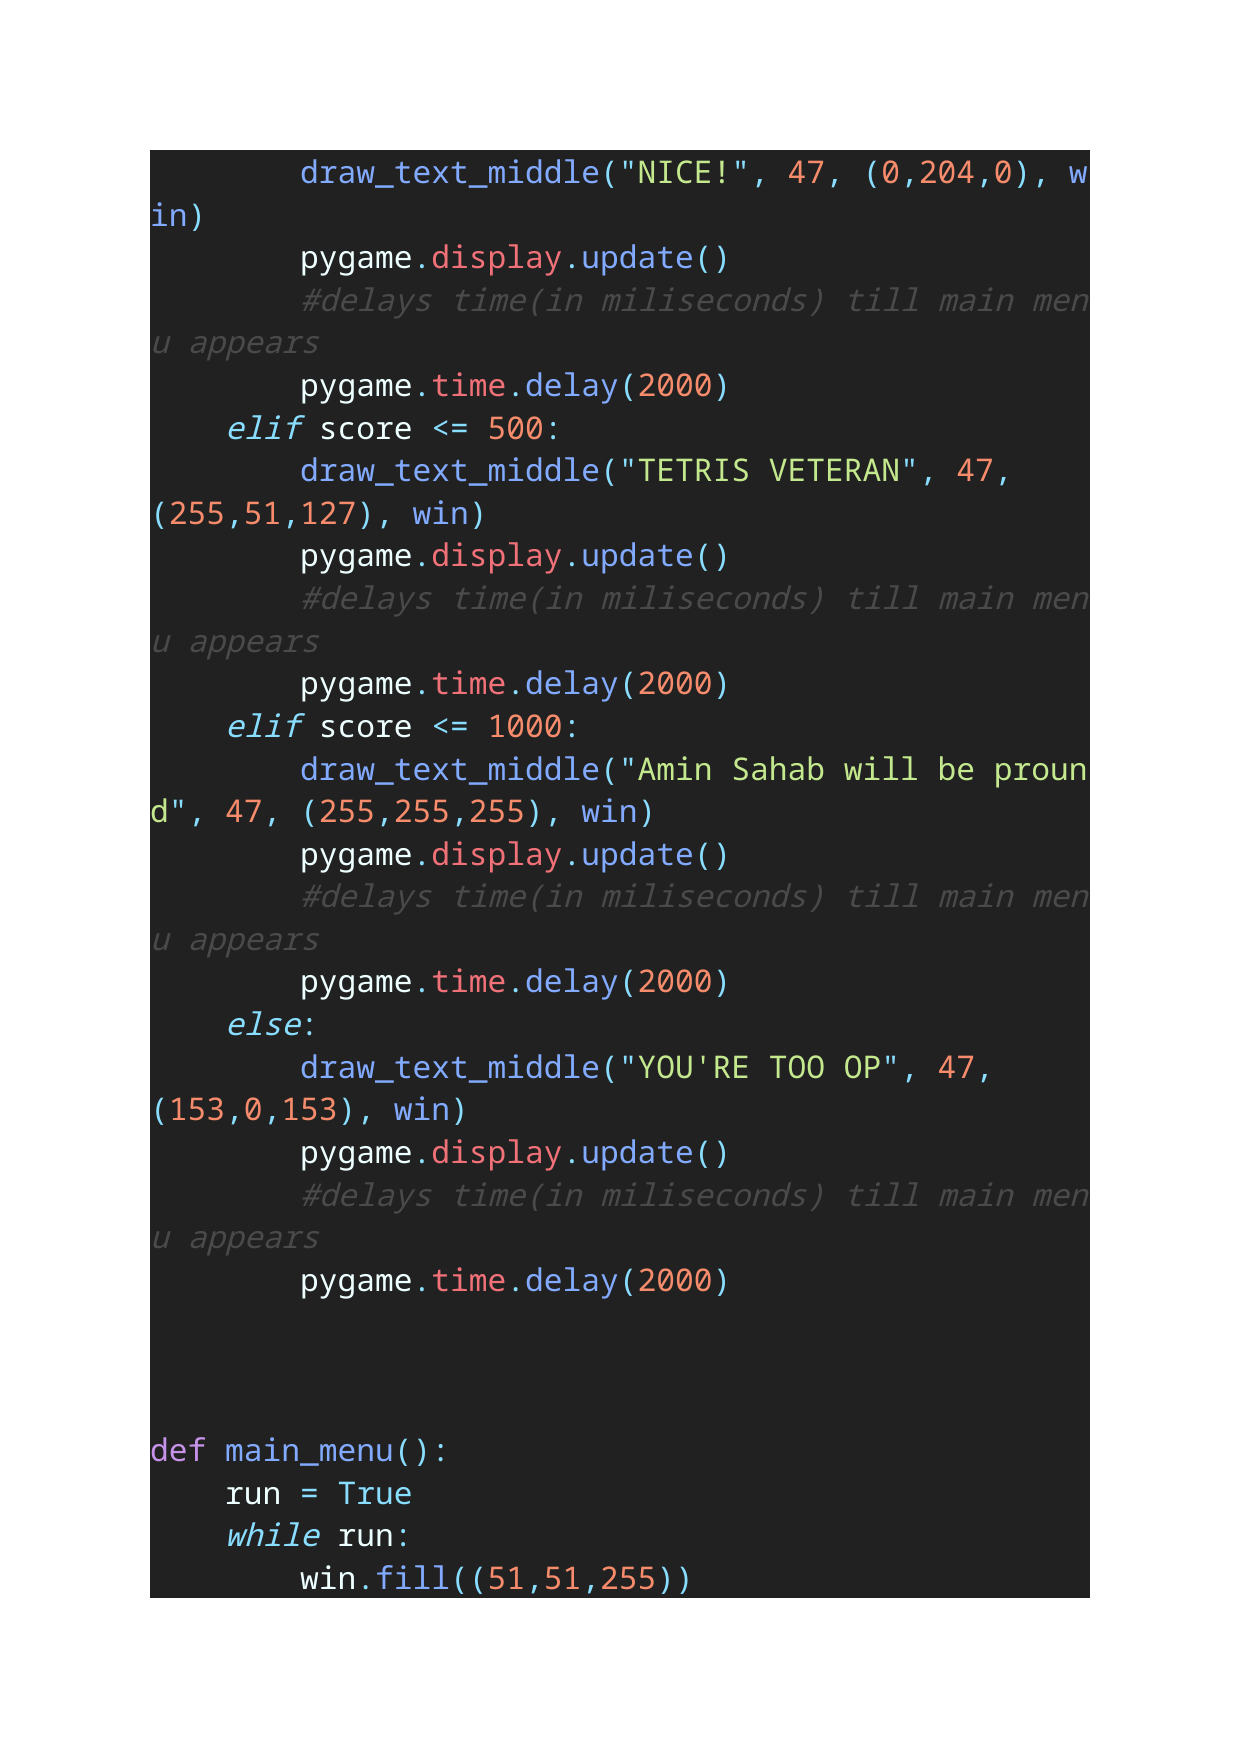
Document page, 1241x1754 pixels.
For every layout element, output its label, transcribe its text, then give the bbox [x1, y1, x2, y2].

text #delays time(in miliseconds) till main menu appears [150, 576, 1090, 661]
text pygame.time.delay(2000) [150, 1258, 1090, 1300]
text #delays time(in miliseconds) till main menu appears [150, 874, 1090, 959]
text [150, 278, 1090, 363]
text run = True [150, 1471, 1090, 1513]
text win.fill((51,51,255)) [150, 1556, 1090, 1598]
text pygame.display.update() [150, 533, 1090, 576]
text pygame.time.delay(2000) [150, 661, 1090, 704]
text draw_text_middle("TETRIS VETERAN", 47, (255,51,127), win) [150, 448, 1090, 533]
text draw_text_middle("Amin Sahab will be pround", 47, (255,255,255), win) [150, 746, 1090, 832]
text pygame.display.update() [150, 1130, 1090, 1172]
text pygame.time.delay(2000) [150, 363, 1090, 406]
text else: [150, 1002, 1090, 1045]
text pygame.time.delay(2000) [150, 959, 1090, 1002]
text elif score <= 500: [150, 406, 1090, 448]
text draw_text_middle("YOU'RE TOO OP", 47, (153,0,153), win) [150, 1045, 1090, 1130]
text elif score <= 1000: [150, 704, 1090, 746]
text pygame.display.update() [150, 832, 1090, 874]
text #delays time(in miliseconds) till main menu appears [150, 1172, 1090, 1258]
text pygame.display.update() [150, 235, 1090, 278]
text def main_menu(): [150, 1428, 1090, 1471]
text draw_text_middle("NICE!", 47, (0,204,0), win) [150, 150, 1090, 235]
text while run: [150, 1513, 1090, 1556]
